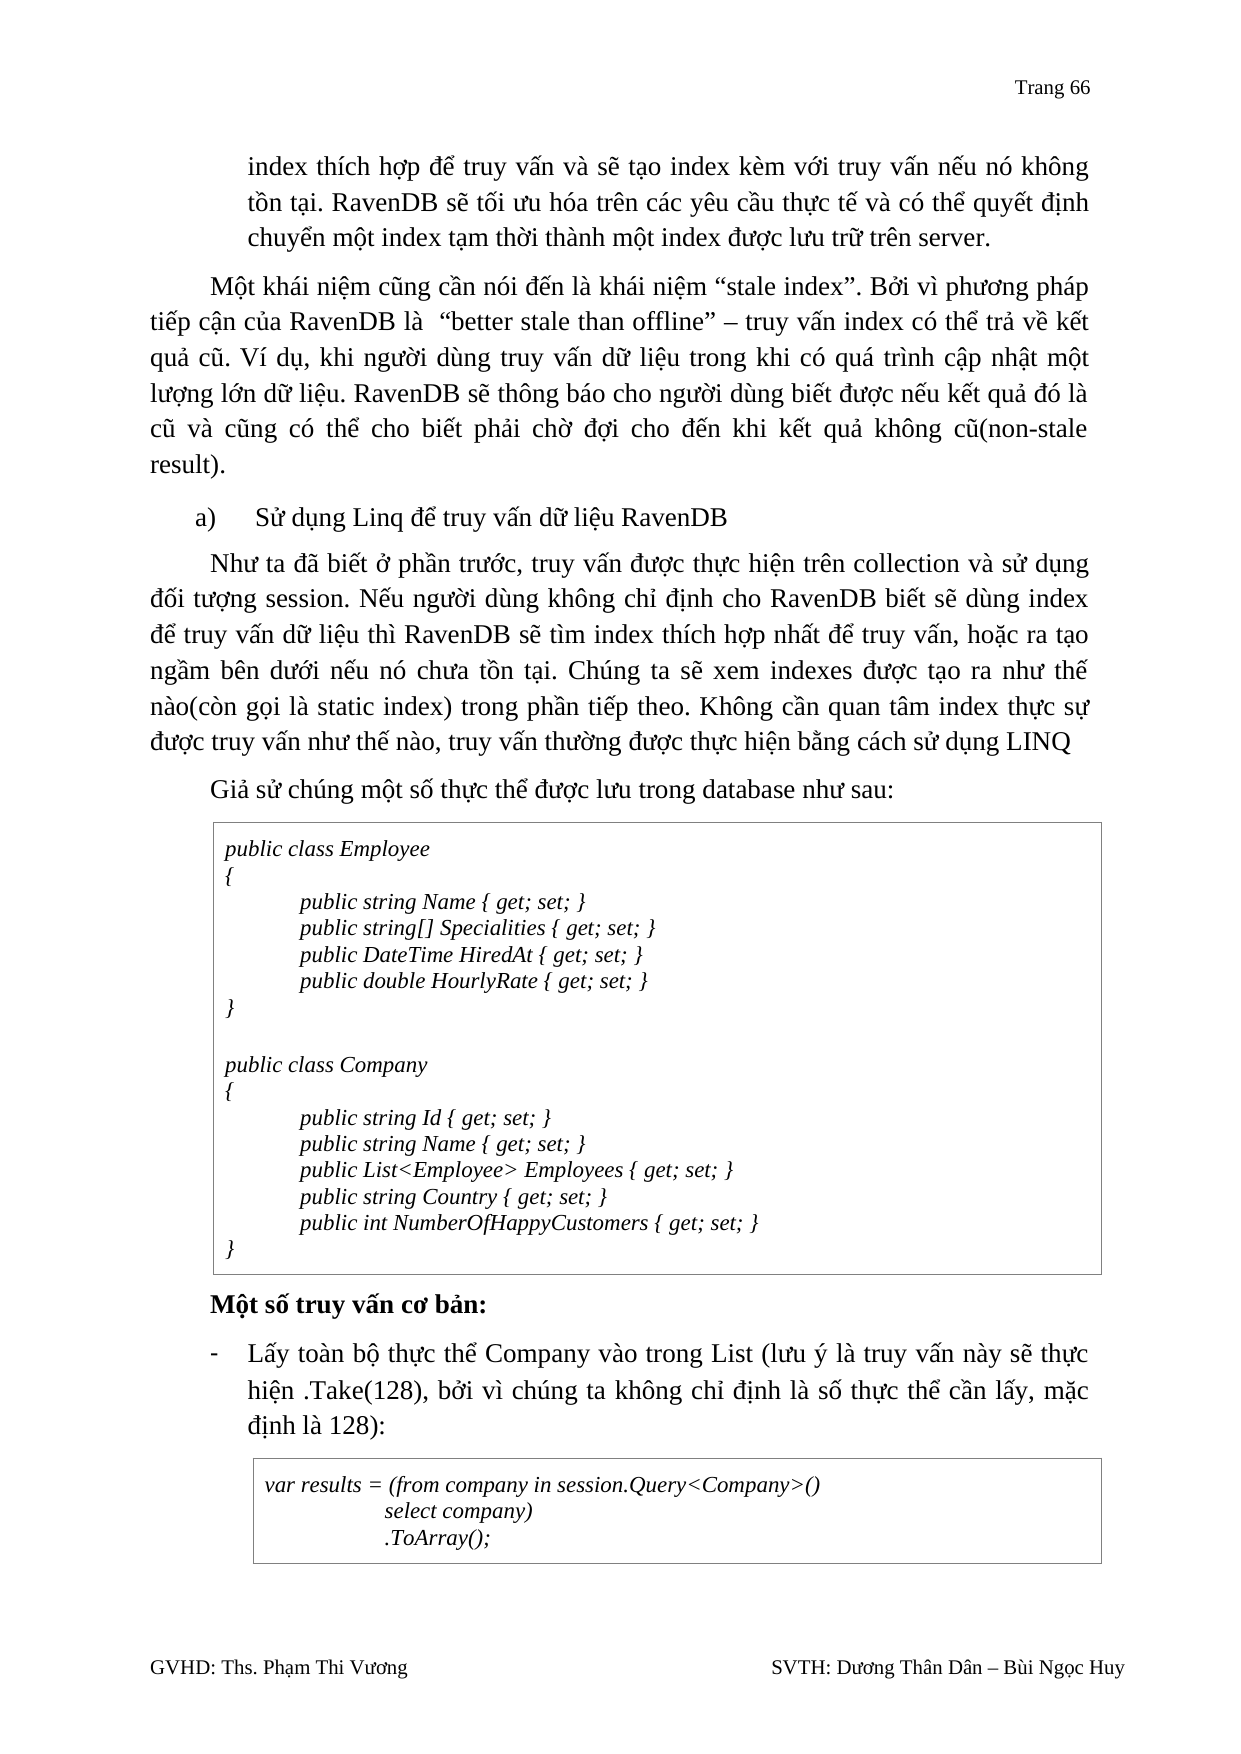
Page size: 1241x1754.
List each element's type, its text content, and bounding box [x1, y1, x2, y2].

text Một khái niệm cũng cần nói đến là khái niệm “stale index”. Bởi vì phương pháp tiếp cận của RavenDB là “better stale than offline” – truy vấn index có thể trả về kết quả cũ. Ví dụ, khi người dùng truy vấn dữ liệu trong khi có quá trình cập nhật một lượng lớn dữ liệu. RavenDB sẽ thông báo cho người dùng biết được nếu kết quả đó là cũ và cũng có thể cho biết phải chờ đợi cho đến khi kết quả không cũ(non-stale result). [150, 270, 1090, 479]
subtitle Sử dụng Linq để truy vấn dữ liệu RavenDB [195, 501, 1090, 532]
text Như ta đã biết ở phần trước, truy vấn được thực hiện trên collection và sử dụng đối tượng session. Nếu người dùng không chỉ định cho RavenDB biết sẽ dùng index để truy vấn dữ liệu thì RavenDB sẽ tìm index thích hợp nhất để truy vấn, hoặc ra tạo ngầm bên dưới nếu nó chưa tồn tại. Chúng ta sẽ xem indexes được tạo ra như thế nào(còn gọi là static index) trong phần tiếp theo. Không cần quan tâm index thực sự được truy vấn như thế nào, truy vấn thường được thực hiện bằng cách sử dụng LINQ [150, 547, 1090, 757]
text Giả sử chúng một số thực thể được lưu trong database như sau: [150, 774, 1090, 805]
text Một số truy vấn cơ bản: [150, 1288, 1090, 1319]
table_header var results = (from company in session.Query<Company>() select company) .ToArray(); [254, 1459, 1101, 1563]
list Lấy toàn bộ thực thể Company vào trong List (lưu ý là truy vấn này sẽ thực hiện .Take(128), bởi vì chúng ta không chỉ định là số thực thể cần lấy, mặc định là 128): [210, 1336, 1090, 1441]
table_header public class Employee { public string Name { get; set; } public string[] Specialities { get; set; } public DateTime HiredAt { get; set; } public double HourlyRate { get; set; } } public class Company { public string Id { get; set; } public string Name { get; set; } public List<Employee> Employees { get; set; } public string Country { get; set; } public int NumberOfHappyCustomers { get; set; } } [214, 823, 1101, 1274]
